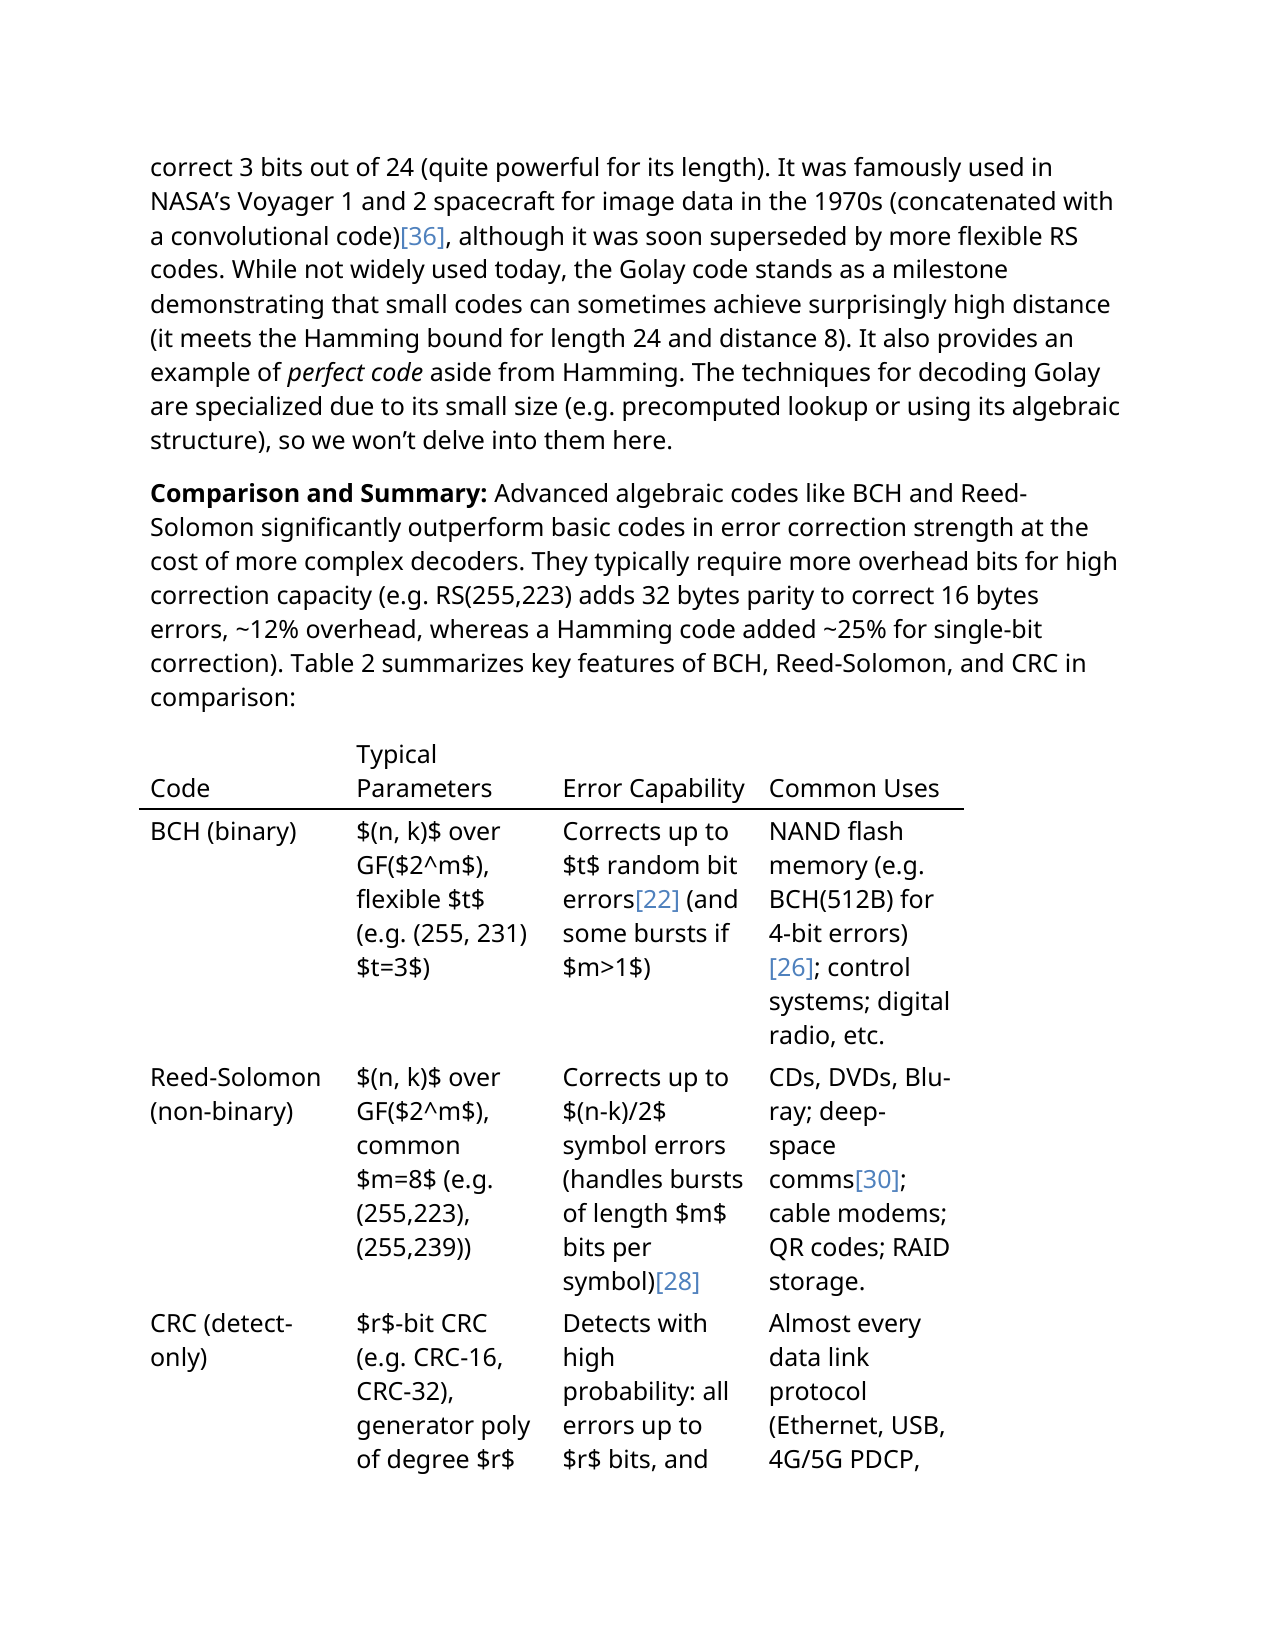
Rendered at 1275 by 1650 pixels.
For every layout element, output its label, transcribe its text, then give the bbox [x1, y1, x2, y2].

table_header Code [139, 733, 345, 808]
table_cell CDs, DVDs, Blu-ray; deep-space comms[30]; cable modems; QR codes; RAID storage. [758, 1056, 964, 1302]
table_cell Reed-Solomon (non-binary) [139, 1056, 345, 1302]
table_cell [345, 1302, 551, 1479]
table_header Common Uses [758, 733, 964, 808]
table_cell Corrects up to $(n-k)/2$ symbol errors (handles bursts of length $m$ bits per symbol)[28] [551, 1056, 757, 1302]
table_cell $(n, k)$ over GF($2^m$), flexible $t$ (e.g. (255, 231) $t=3$) [345, 810, 551, 1056]
text Comparison and Summary: Advanced algebraic codes like BCH and Reed-Solomon significantly outperform basic codes in error correction strength at the cost of more complex decoders. They typically require more overhead bits for high correction capacity (e.g. RS(255,223) adds 32 bytes parity to correct 16 bytes errors, ~12% overhead, whereas a Hamming code added ~25% for single-bit correction). Table 2 summarizes key features of BCH, Reed-Solomon, and CRC in comparison: [150, 475, 1125, 714]
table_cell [758, 1302, 964, 1479]
table_cell CRC (detect-only) [139, 1302, 345, 1479]
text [150, 150, 1125, 457]
table_cell Corrects up to $t$ random bit errors[22] (and some bursts if $m>1$) [551, 810, 757, 1056]
table_cell $(n, k)$ over GF($2^m$), common $m=8$ (e.g. (255,223), (255,239)) [345, 1056, 551, 1302]
table_cell BCH (binary) [139, 810, 345, 1056]
table_header Typical Parameters [345, 733, 551, 808]
table_header Error Capability [551, 733, 757, 808]
table_cell NAND flash memory (e.g. BCH(512B) for 4-bit errors)[26]; control systems; digital radio, etc. [758, 810, 964, 1056]
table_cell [551, 1302, 757, 1479]
